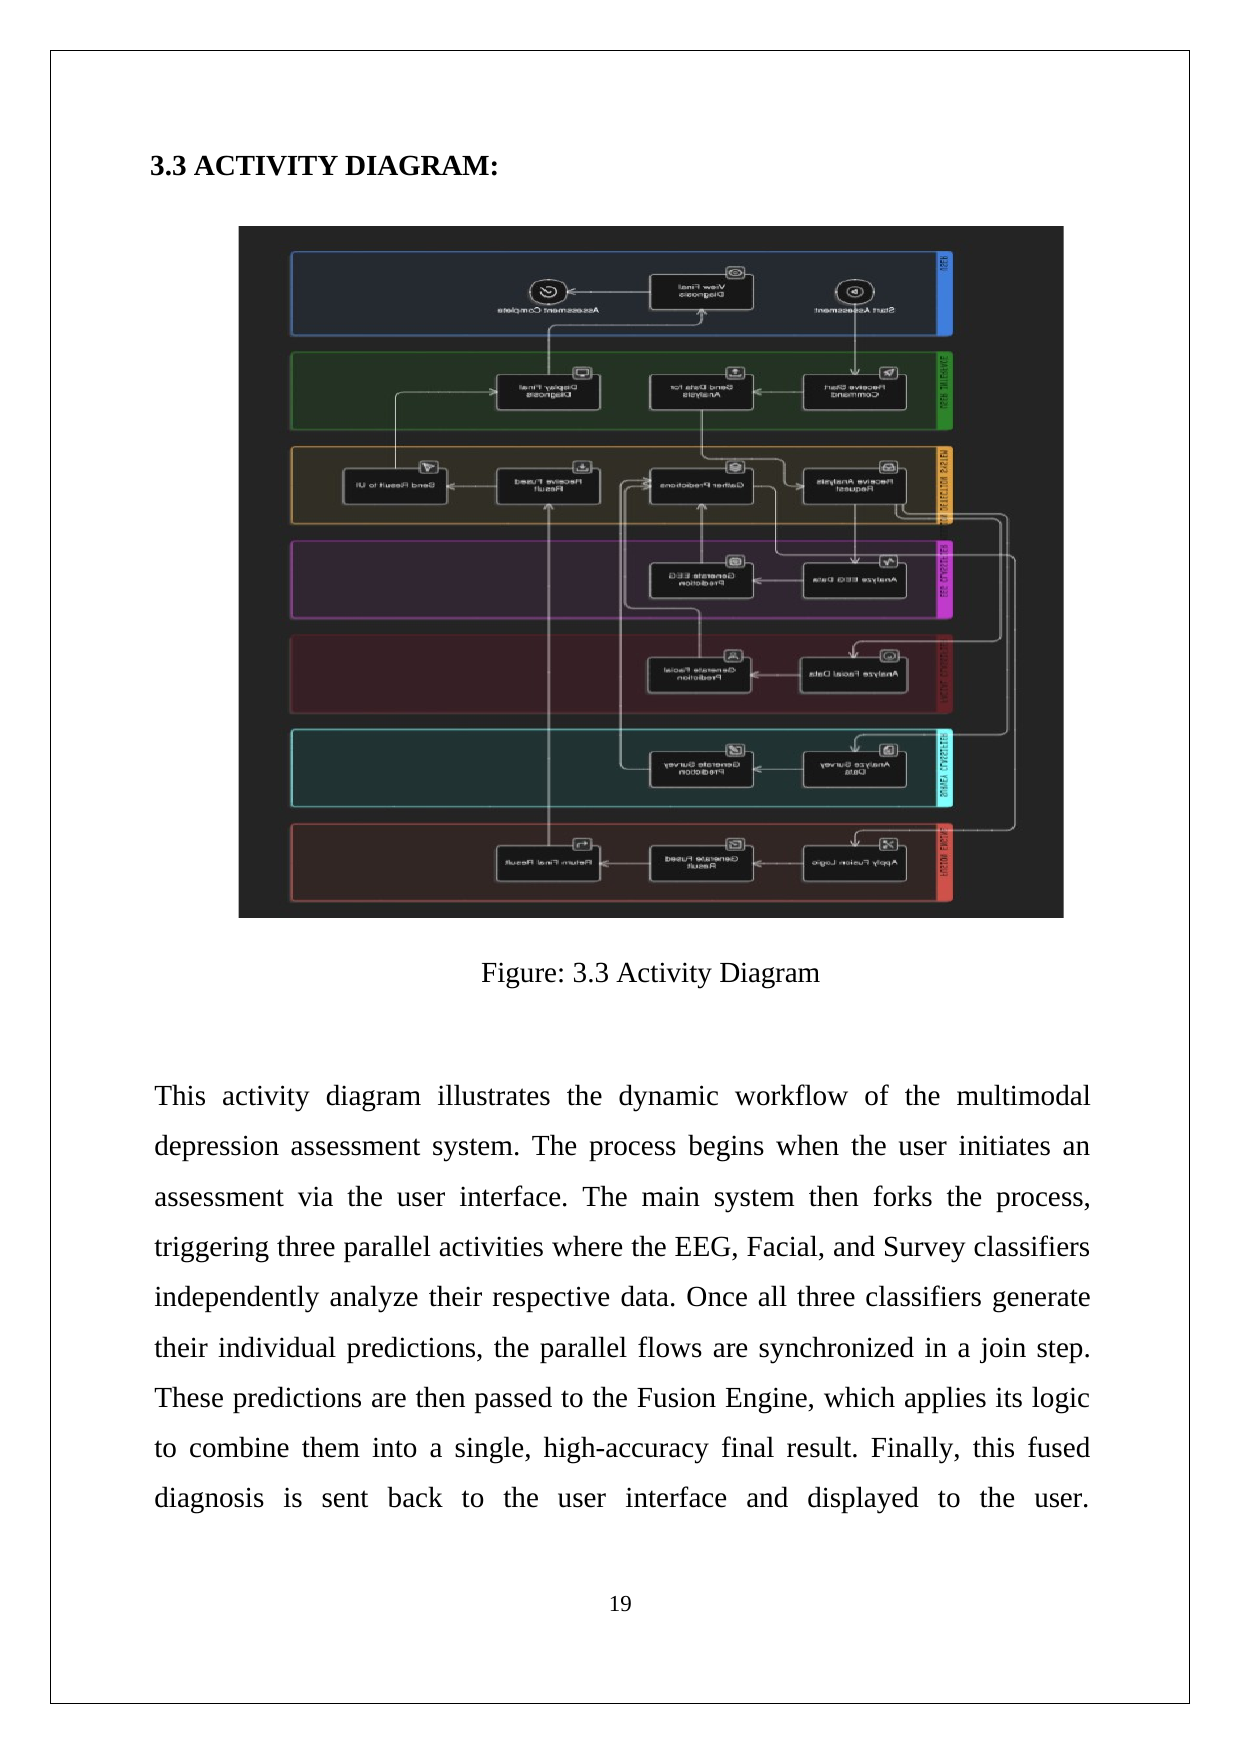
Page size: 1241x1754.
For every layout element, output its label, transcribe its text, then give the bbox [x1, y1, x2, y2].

text Figure: 3.3 Activity Diagram [172, 956, 1129, 989]
subtitle ACTIVITY DIAGRAM: [150, 148, 1181, 182]
text This activity diagram illustrates the dynamic workflow of the multimodal depression assessment system. The process begins when the user initiates an assessment via the user interface. The main system then forks the process, triggering three parallel activities where the EEG, Facial, and Survey classifiers independently analyze their respective data. Once all three classifiers generate their individual predictions, the parallel flows are synchronized in a join step. These predictions are then passed to the Fusion Engine, which applies its logic to combine them into a single, high-accuracy final result. Finally, this fused diagnosis is sent back to the user interface and displayed to the user. [154, 1078, 1092, 1514]
picture [238, 226, 1064, 918]
